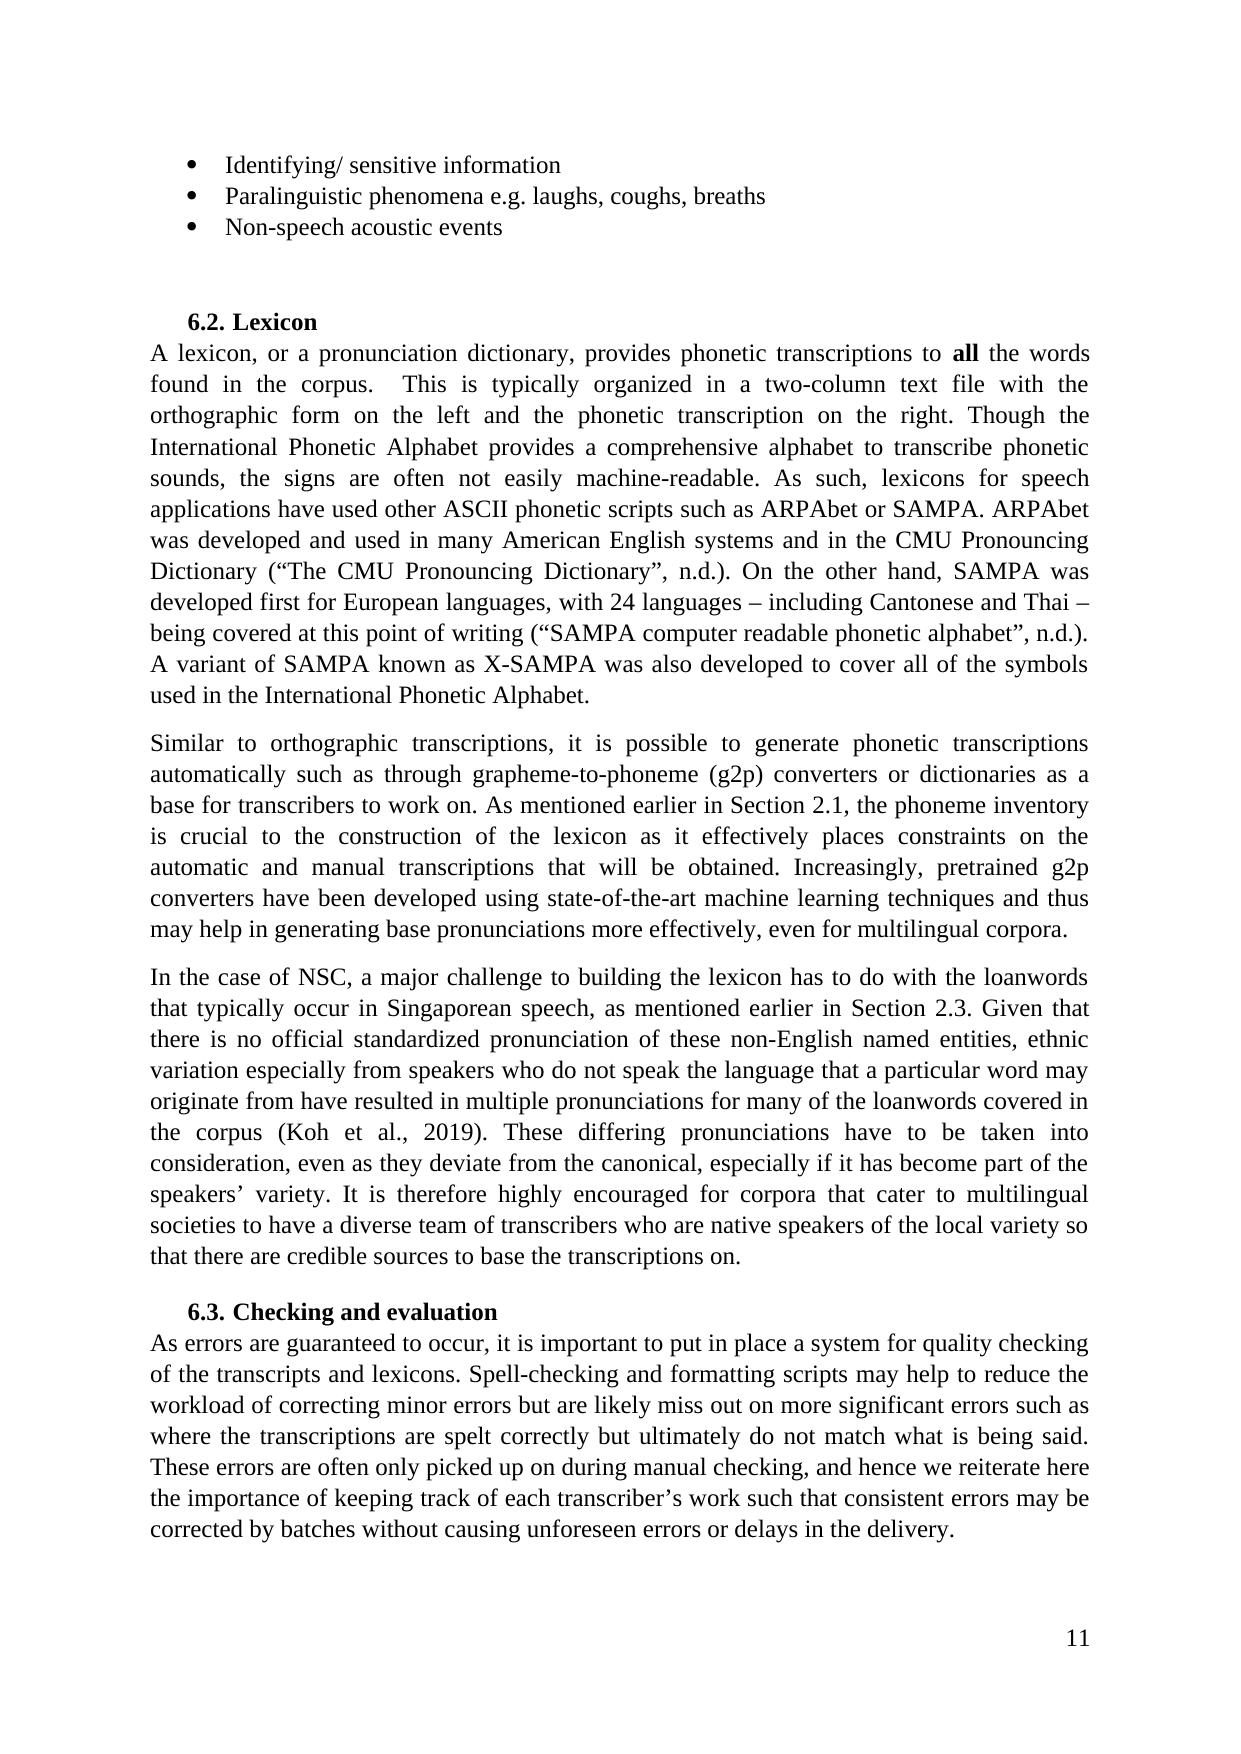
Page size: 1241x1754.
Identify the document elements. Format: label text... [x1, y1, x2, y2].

subtitle Lexicon [187, 307, 1090, 336]
text In the case of NSC, a major challenge to building the lexicon has to do with the loanwords that typically occur in Singaporean speech, as mentioned earlier in Section 2.3. Given that there is no official standardized pronunciation of these non-English named entities, ethnic variation especially from speakers who do not speak the language that a particular word may originate from have resulted in multiple pronunciations for many of the loanwords covered in the corpus (Koh et al., 2019). These differing pronunciations have to be taken into consideration, even as they deviate from the canonical, especially if it has become part of the speakers’ variety. It is therefore highly encouraged for corpora that cater to multilingual societies to have a diverse team of transcribers who are native speakers of the local variety so that there are credible sources to base the transcriptions on. [150, 962, 1090, 1270]
subtitle Checking and evaluation [187, 1297, 1090, 1326]
list Paralinguistic phenomena e.g. laughs, coughs, breaths [187, 181, 1090, 210]
text Similar to orthographic transcriptions, it is possible to generate phonetic transcriptions automatically such as through grapheme-to-phoneme (g2p) converters or dictionaries as a base for transcribers to work on. As mentioned earlier in Section 2.1, the phoneme inventory is crucial to the construction of the lexicon as it effectively places constraints on the automatic and manual transcriptions that will be obtained. Increasingly, pretrained g2p converters have been developed using state-of-the-art machine learning techniques and thus may help in generating base pronunciations more effectively, even for multilingual corpora. [150, 728, 1090, 943]
text As errors are guaranteed to occur, it is important to put in place a system for quality checking of the transcripts and lexicons. Spell-checking and formatting scripts may help to reduce the workload of correcting minor errors but are likely miss out on more significant errors such as where the transcriptions are spelt correctly but ultimately do not match what is being said. These errors are often only picked up on during manual checking, and hence we reiterate here the importance of keeping track of each transcriber’s work such that consistent errors may be corrected by batches without causing unforeseen errors or delays in the delivery. [150, 1328, 1090, 1543]
list Non-speech acoustic events [187, 212, 1090, 241]
text A lexicon, or a pronunciation dictionary, provides phonetic transcriptions to all the words found in the corpus. This is typically organized in a two-column text file with the orthographic form on the left and the phonetic transcription on the right. Though the International Phonetic Alphabet provides a comprehensive alphabet to transcribe phonetic sounds, the signs are often not easily machine-readable. As such, lexicons for speech applications have used other ASCII phonetic scripts such as ARPAbet or SAMPA. ARPAbet was developed and used in many American English systems and in the CMU Pronouncing Dictionary (“The CMU Pronouncing Dictionary”, n.d.). On the other hand, SAMPA was developed first for European languages, with 24 languages – including Cantonese and Thai – being covered at this point of writing (“SAMPA computer readable phonetic alphabet”, n.d.). A variant of SAMPA known as X-SAMPA was also developed to cover all of the symbols used in the International Phonetic Alphabet. [150, 338, 1090, 709]
list Identifying/ sensitive information [187, 150, 1090, 179]
